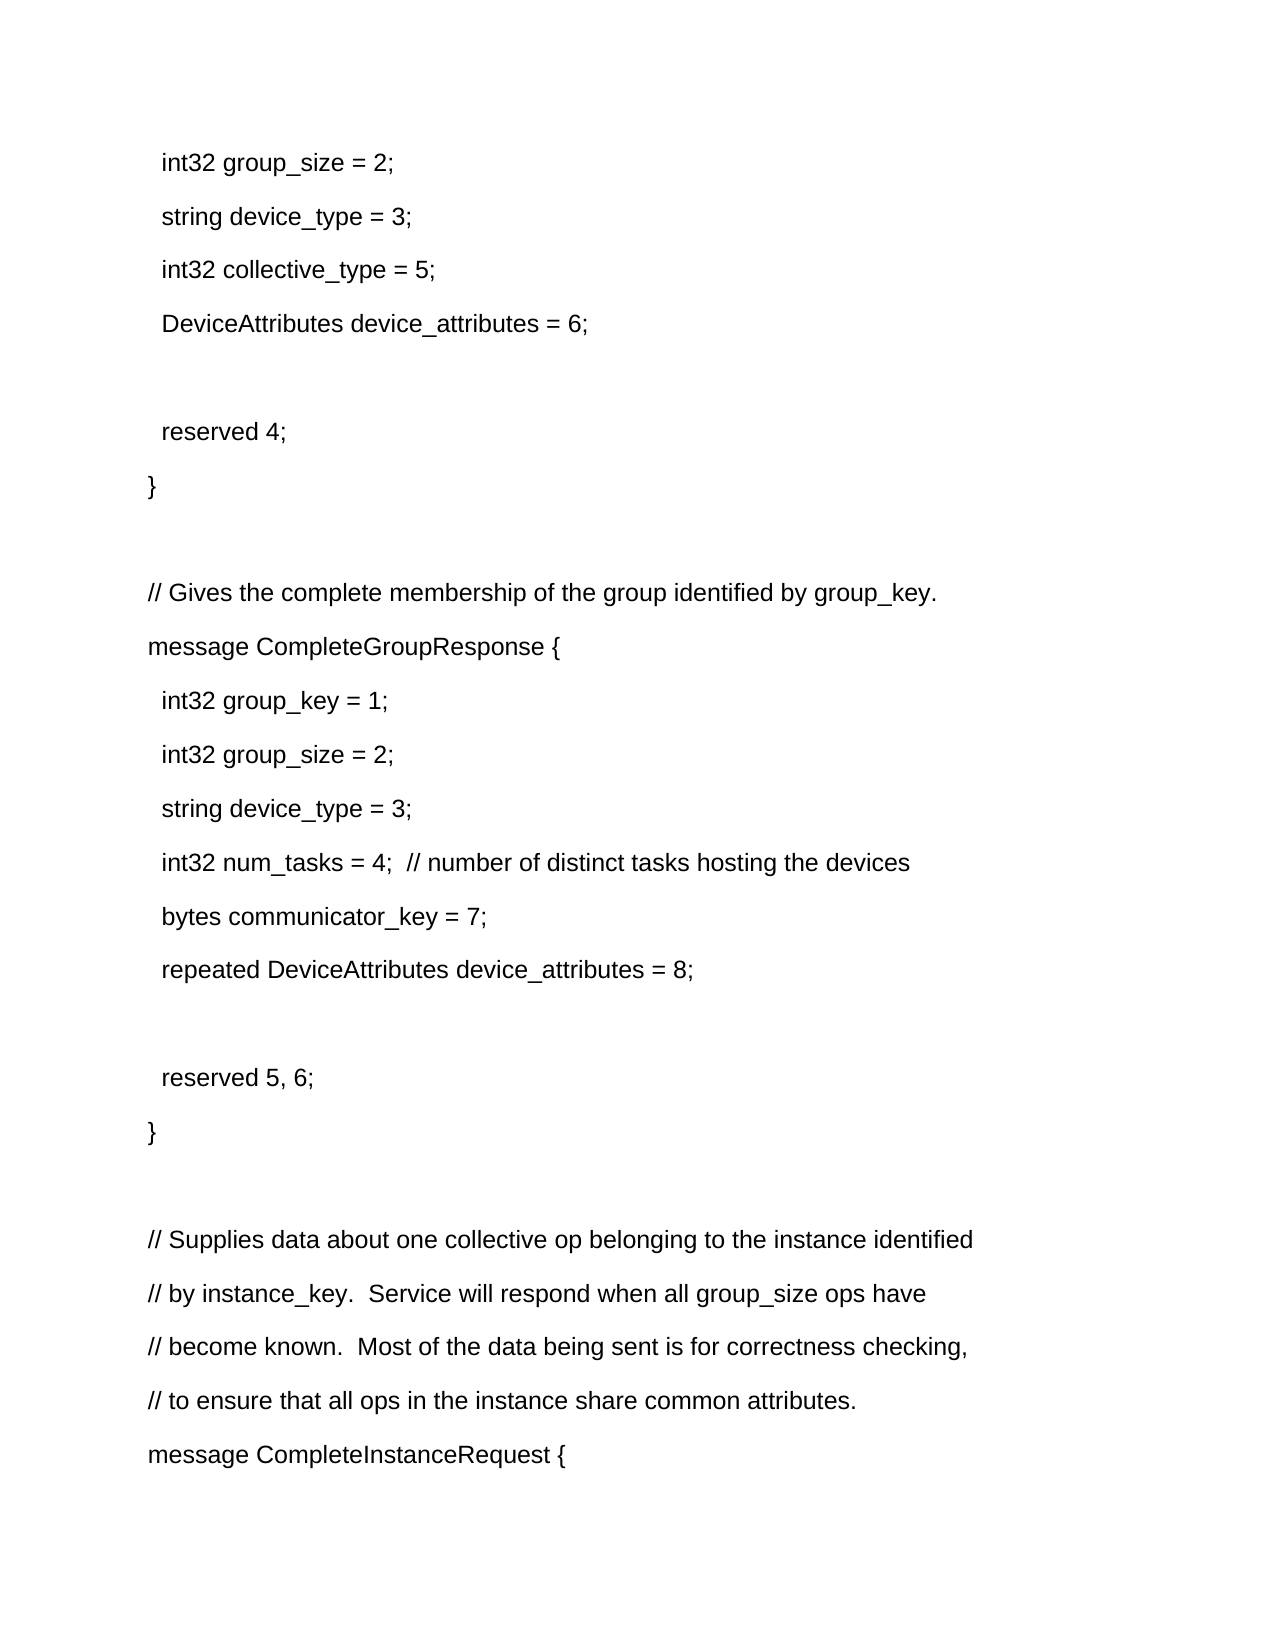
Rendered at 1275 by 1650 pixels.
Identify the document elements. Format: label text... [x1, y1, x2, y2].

text int32 collective_type = 5; [148, 255, 1127, 284]
text int32 group_size = 2; [148, 148, 1127, 176]
text // to ensure that all ops in the instance share common attributes. [148, 1386, 1127, 1415]
text int32 num_tasks = 4; // number of distinct tasks hosting the devices [148, 848, 1127, 876]
text int32 group_key = 1; [148, 686, 1127, 715]
text string device_type = 3; [148, 201, 1127, 230]
text int32 group_size = 2; [148, 740, 1127, 769]
text message CompleteInstanceRequest { [148, 1440, 1127, 1469]
text string device_type = 3; [148, 794, 1127, 823]
text reserved 5, 6; [148, 1063, 1127, 1092]
text } [148, 1117, 1127, 1146]
text // become known. Most of the data being sent is for correctness checking, [148, 1332, 1127, 1361]
text // Supplies data about one collective op belonging to the instance identified [148, 1225, 1127, 1253]
text message CompleteGroupResponse { [148, 632, 1127, 661]
text repeated DeviceAttributes device_attributes = 8; [148, 955, 1127, 984]
text // by instance_key. Service will respond when all group_size ops have [148, 1278, 1127, 1307]
text DeviceAttributes device_attributes = 6; [148, 309, 1127, 338]
text } [148, 471, 1127, 499]
text reserved 4; [148, 417, 1127, 446]
text bytes communicator_key = 7; [148, 902, 1127, 930]
text // Gives the complete membership of the group identified by group_key. [148, 578, 1127, 607]
